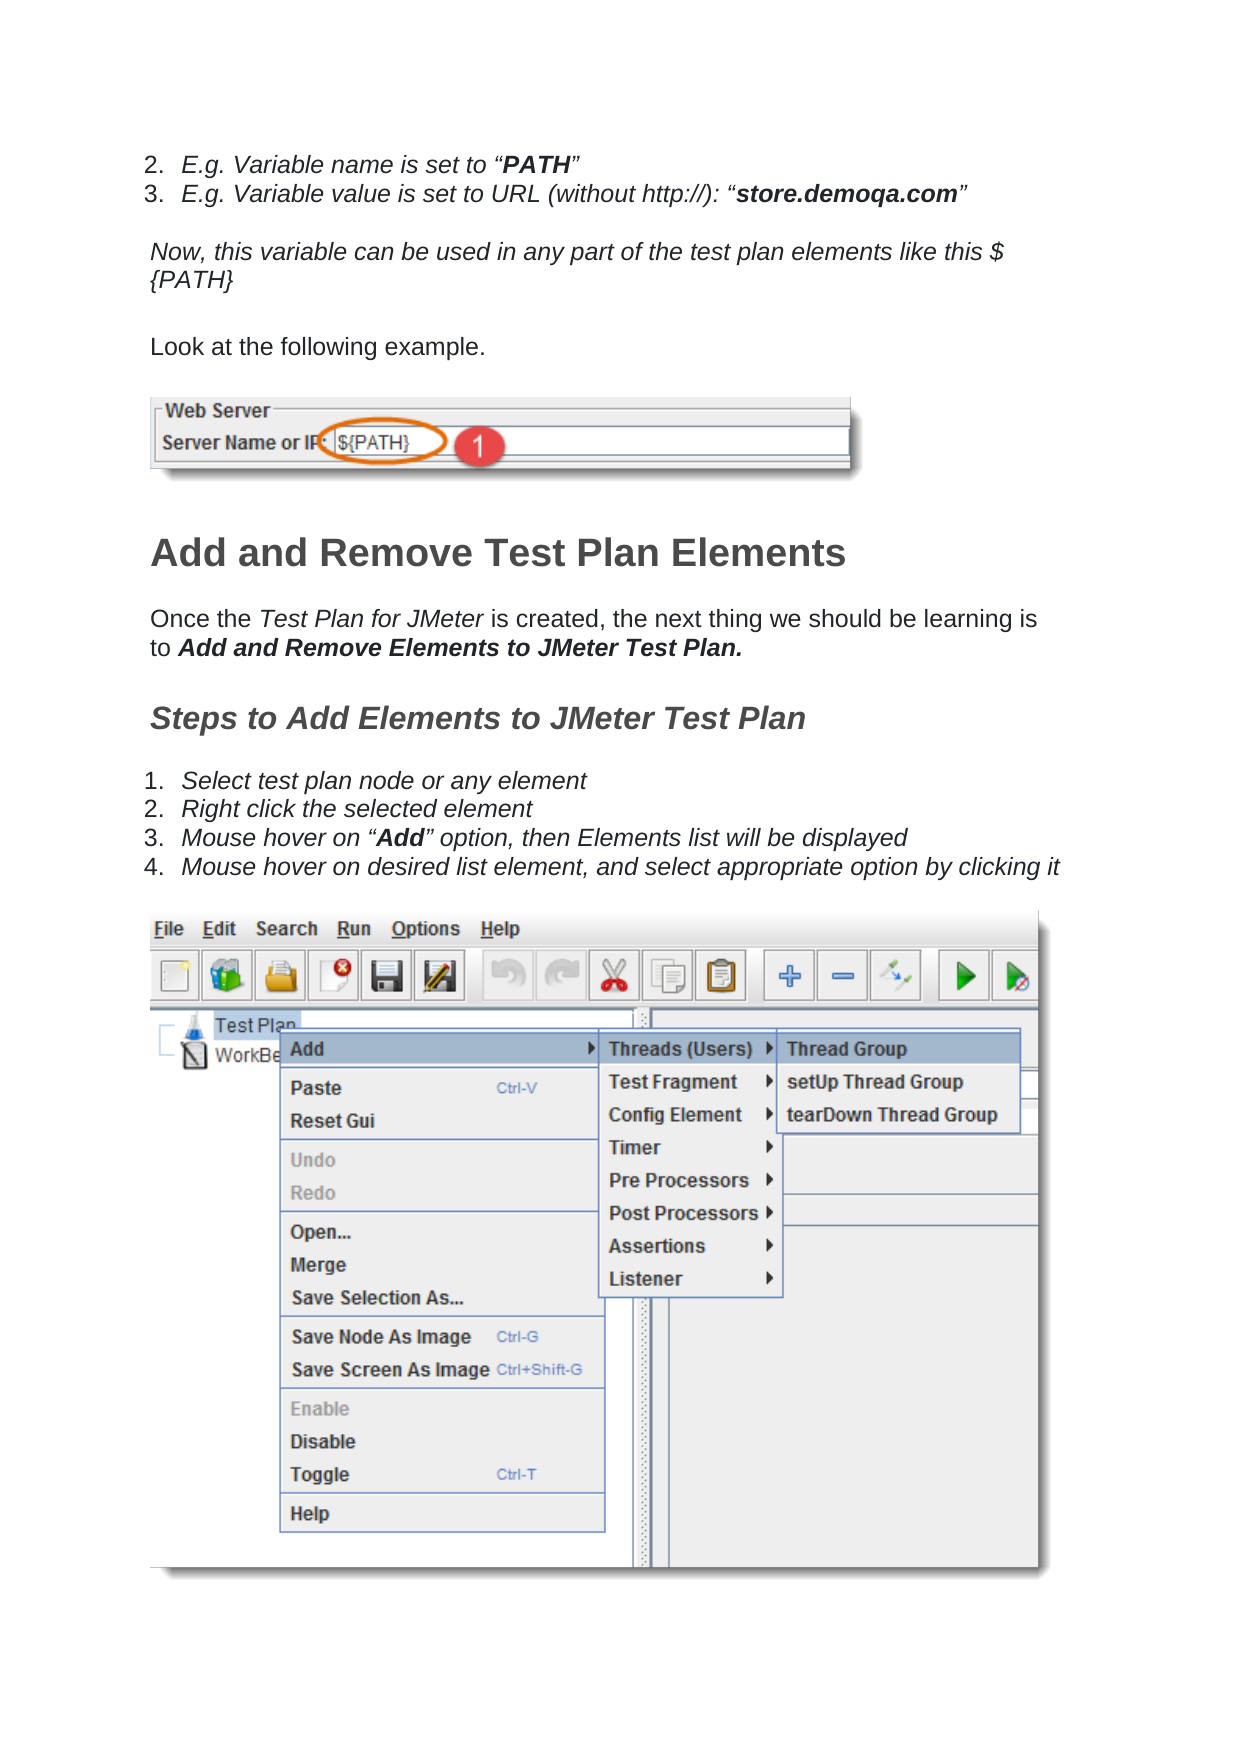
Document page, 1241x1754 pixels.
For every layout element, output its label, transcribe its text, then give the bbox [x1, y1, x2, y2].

list E.g. Variable name is set to “PATH” [144, 150, 1090, 179]
text Once the Test Plan for JMeter is created, the next thing we should be learning is to Add and Remove Elements to JMeter Test Plan. [150, 604, 1090, 662]
list Select test plan node or any element [144, 766, 1090, 794]
text Look at the following example. [150, 332, 1090, 360]
list Right click the selected element [144, 794, 1090, 823]
list Mouse hover on desired list element, and select appropriate option by clicking it [144, 852, 1090, 881]
picture [150, 397, 874, 493]
picture [150, 910, 1062, 1591]
text Now, this variable can be used in any part of the test plan elements like this ${PATH} [150, 237, 1090, 294]
list Mouse hover on “Add” option, then Elements list will be displayed [144, 823, 1090, 852]
list E.g. Variable value is set to URL (without http://): “store.demoqa.com” [144, 179, 1090, 207]
text Steps to Add Elements to JMeter Test Plan [150, 699, 1090, 737]
text Add and Remove Test Plan Elements [150, 530, 1090, 575]
